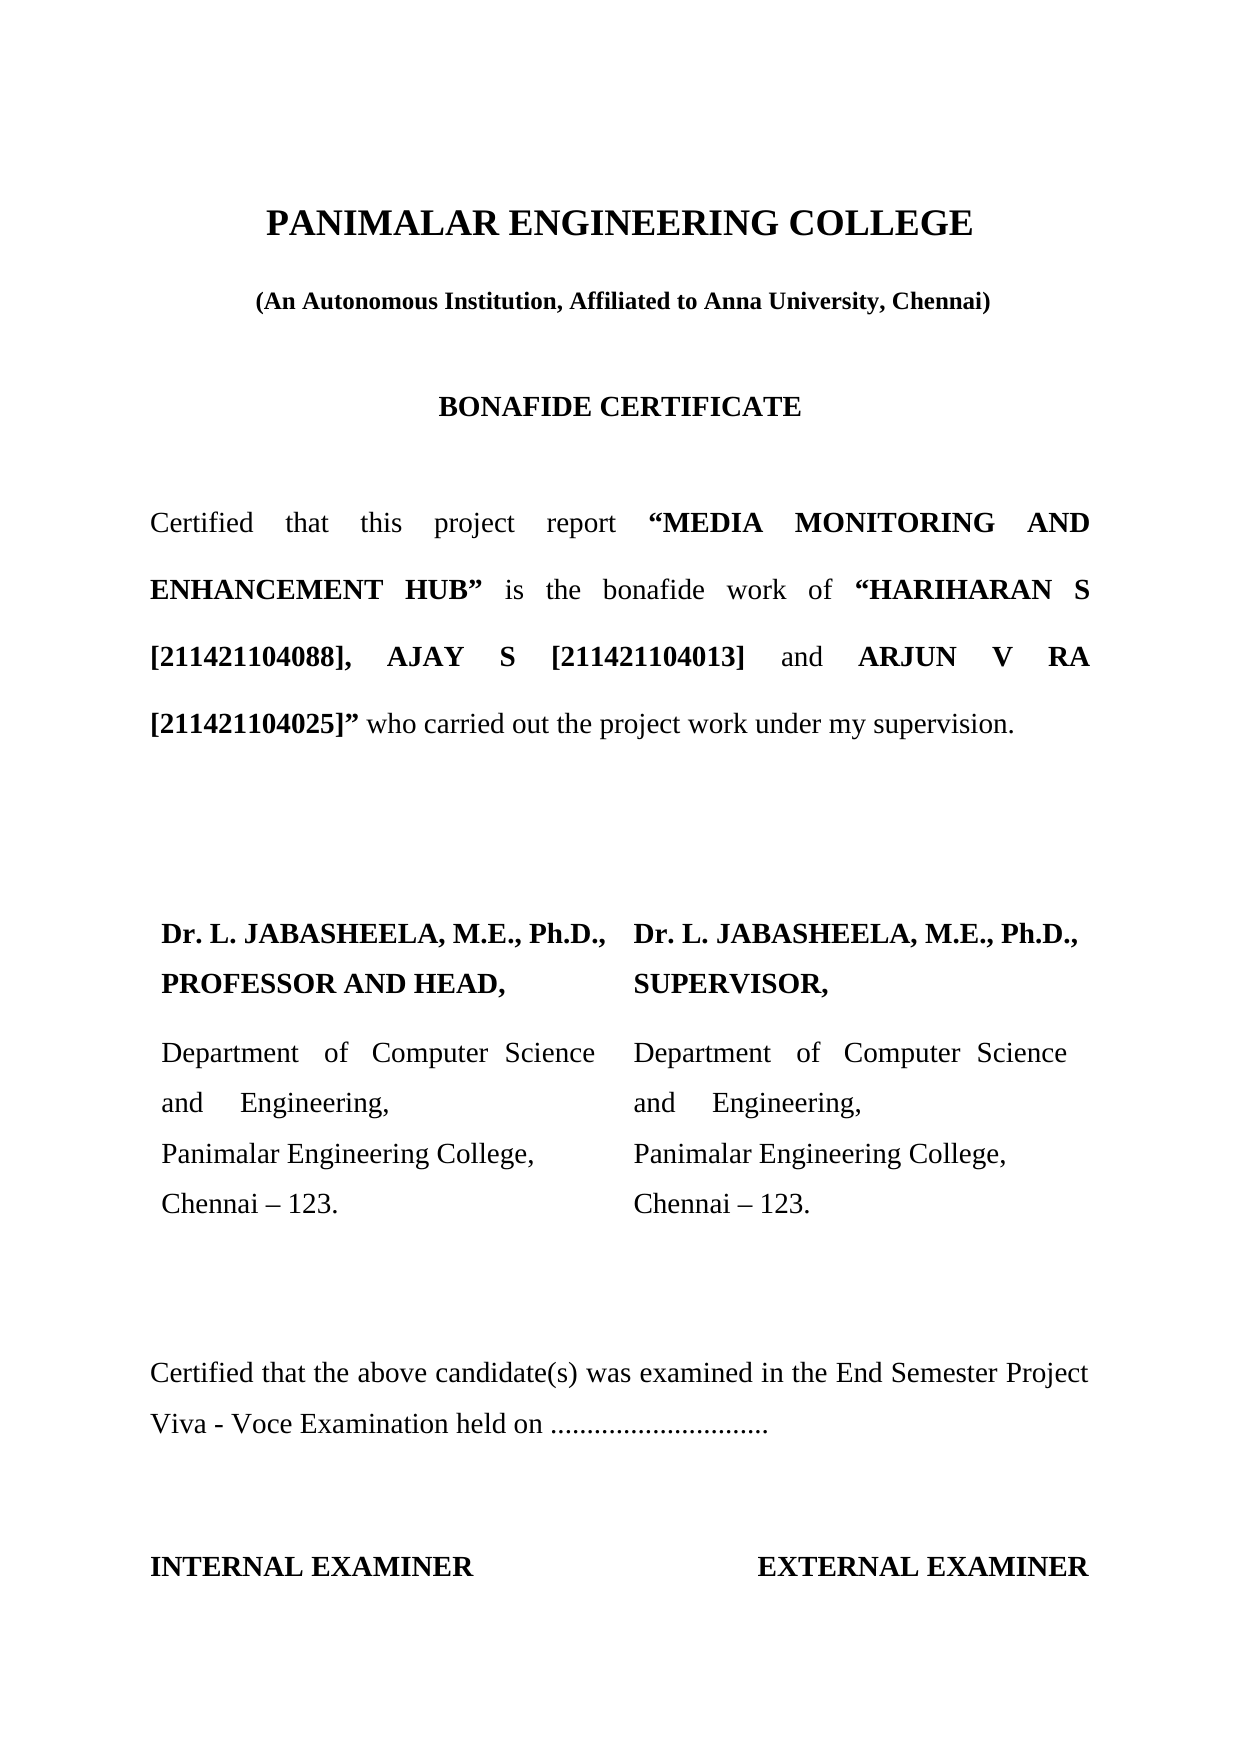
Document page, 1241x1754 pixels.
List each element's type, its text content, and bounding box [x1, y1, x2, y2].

text Certified that the above candidate(s) was examined in the End Semester Project Viva - Voce Examination held on .............................. [150, 1356, 1090, 1439]
table_cell Department of Computer Science and Engineering, Panimalar Engineering College, Chennai – 123. [622, 1013, 1090, 1255]
table_cell Department of Computer Science and Engineering, Panimalar Engineering College, Chennai – 123. [150, 1013, 622, 1255]
table_header Dr. L. JABASHEELA, M.E., Ph.D., SUPERVISOR, [622, 916, 1090, 1013]
text PANIMALAR ENGINEERING COLLEGE [150, 200, 1090, 243]
text BONAFIDE CERTIFICATE [150, 389, 1090, 423]
text INTERNAL EXAMINER EXTERNAL EXAMINER [150, 1549, 1090, 1583]
text (An Autonomous Institution, Affiliated to Anna University, Chennai) [150, 286, 1090, 314]
table_header Dr. L. JABASHEELA, M.E., Ph.D., PROFESSOR AND HEAD, [150, 916, 622, 1013]
text Certified that this project report “MEDIA MONITORING AND ENHANCEMENT HUB” is the bonafide work of “HARIHARAN S [211421104088], AJAY S [211421104013] and ARJUN V RA [211421104025]” who carried out the project work under my supervision. [150, 505, 1090, 740]
